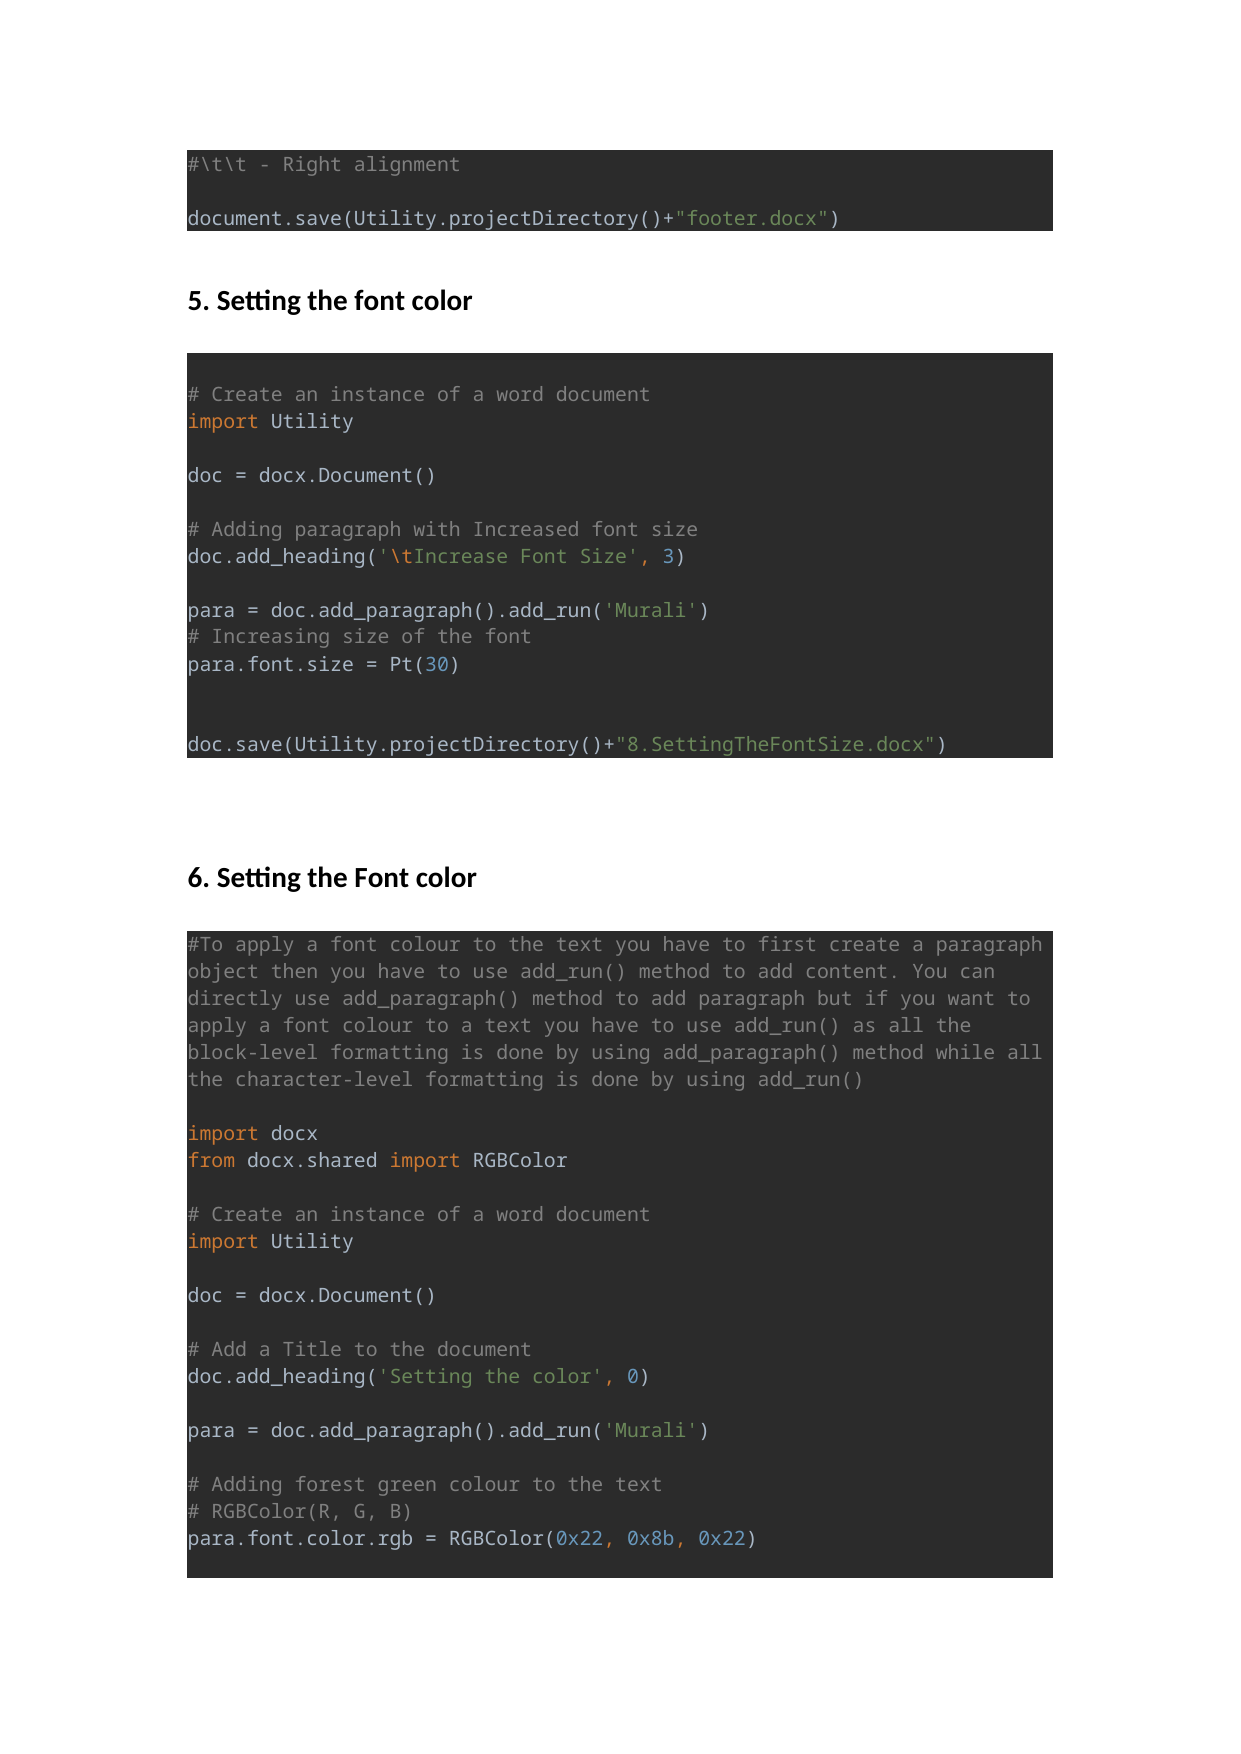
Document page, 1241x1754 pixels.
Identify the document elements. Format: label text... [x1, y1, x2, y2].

list Setting the font color [187, 282, 1053, 317]
list Setting the Font color [187, 859, 1053, 895]
text # Create an instance of a word document import Utility doc = docx.Document() # Adding paragraph with Increased font size doc.add_heading('\tIncrease Font Size', 3) para = doc.add_paragraph().add_run('Murali') # Increasing size of the font para.font.size = Pt(30) doc.save(Utility.projectDirectory()+"8.SettingTheFontSize.docx") [187, 353, 1053, 758]
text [187, 150, 1053, 231]
